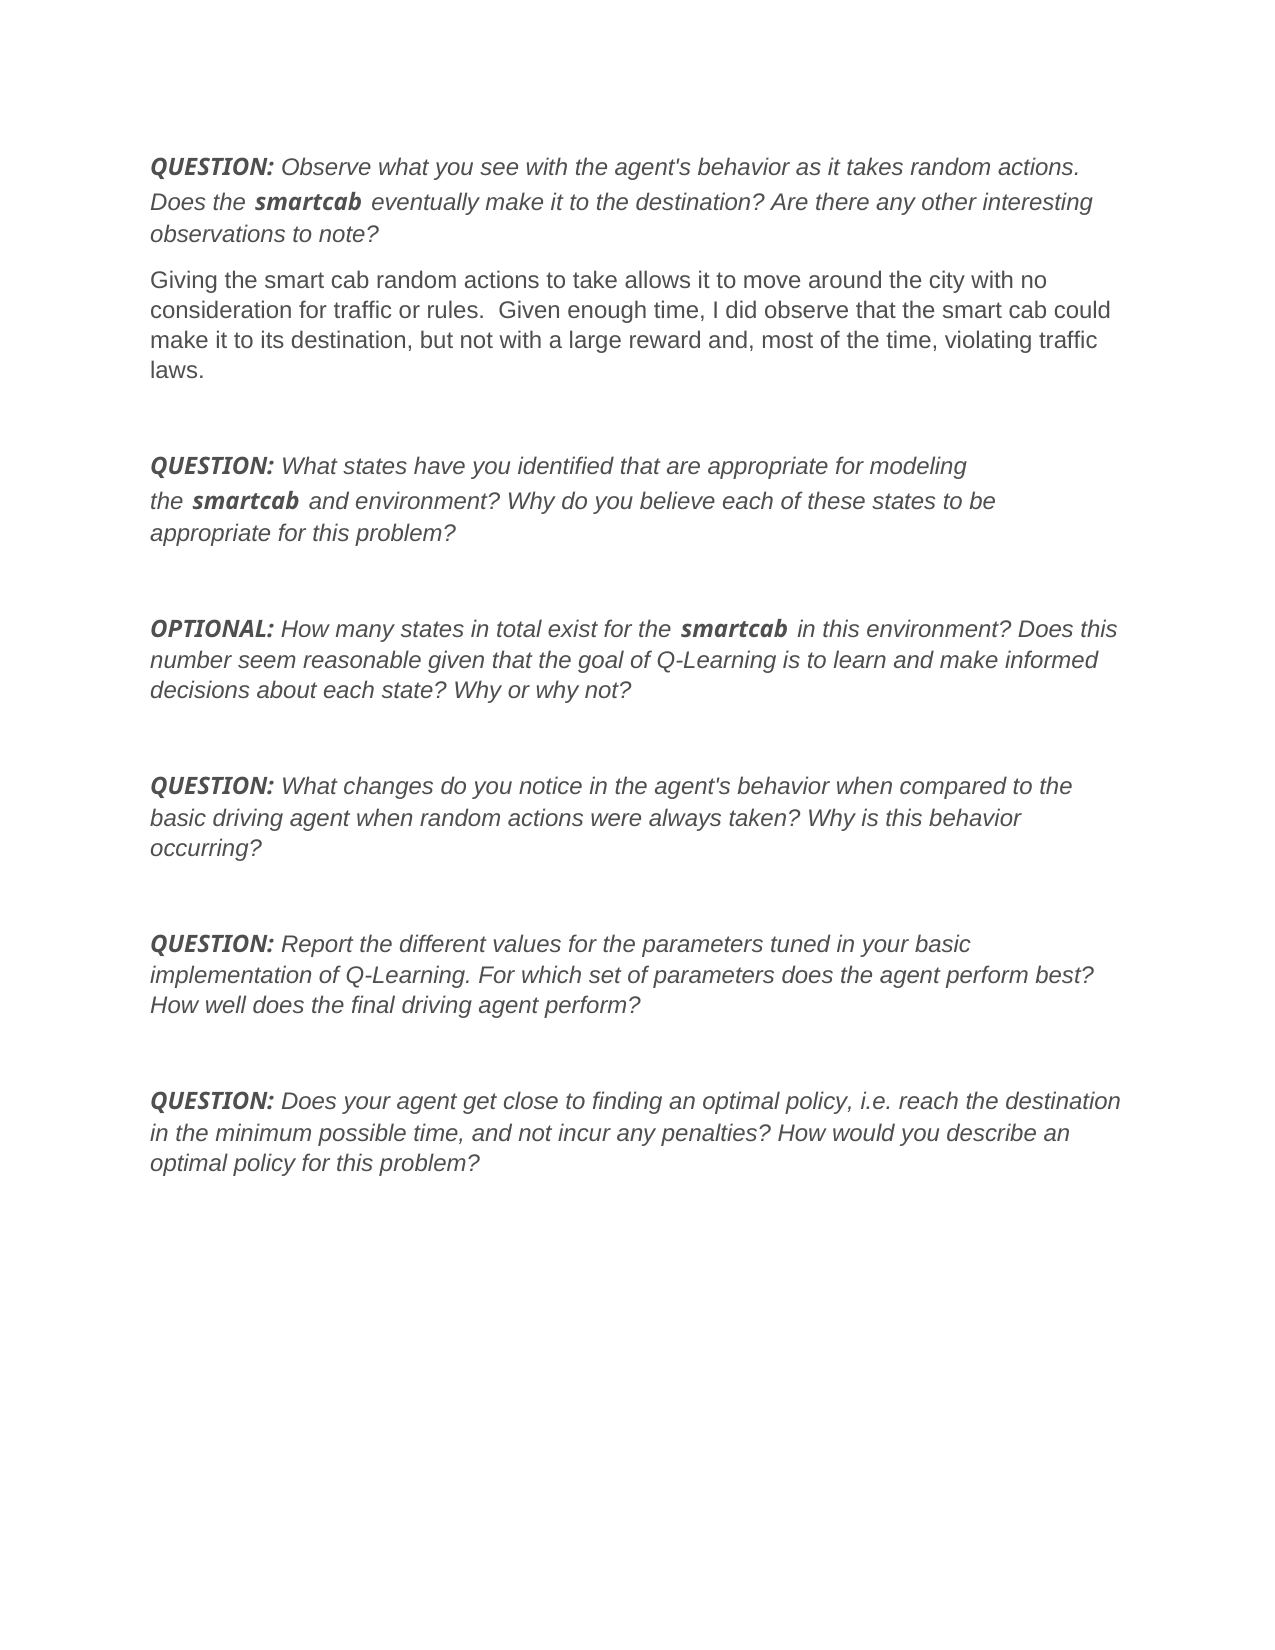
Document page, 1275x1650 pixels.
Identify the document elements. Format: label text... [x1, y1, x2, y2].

text QUESTION: What states have you identified that are appropriate for modeling the smartcab and environment? Why do you believe each of these states to be appropriate for this problem? [150, 449, 1125, 546]
text Giving the smart cab random actions to take allows it to move around the city with no consideration for traffic or rules. Given enough time, I did observe that the smart cab could make it to its destination, but not with a large reward and, most of the time, violating traffic laws. [150, 266, 1125, 383]
text QUESTION: Does your agent get close to finding an optimal policy, i.e. reach the destination in the minimum possible time, and not incur any penalties? How would you describe an optimal policy for this problem? [150, 1084, 1125, 1176]
text QUESTION: Report the different values for the parameters tuned in your basic implementation of Q-Learning. For which set of parameters does the agent perform best? How well does the final driving agent perform? [150, 927, 1125, 1019]
text QUESTION: Observe what you see with the agent's behavior as it takes random actions. Does the smartcab eventually make it to the destination? Are there any other interesting observations to note? [150, 150, 1125, 248]
text OPTIONAL: How many states in total exist for the smartcab in this environment? Does this number seem reasonable given that the goal of Q-Learning is to learn and make informed decisions about each state? Why or why not? [150, 612, 1125, 704]
text QUESTION: What changes do you notice in the agent's behavior when compared to the basic driving agent when random actions were always taken? Why is this behavior occurring? [150, 769, 1125, 861]
